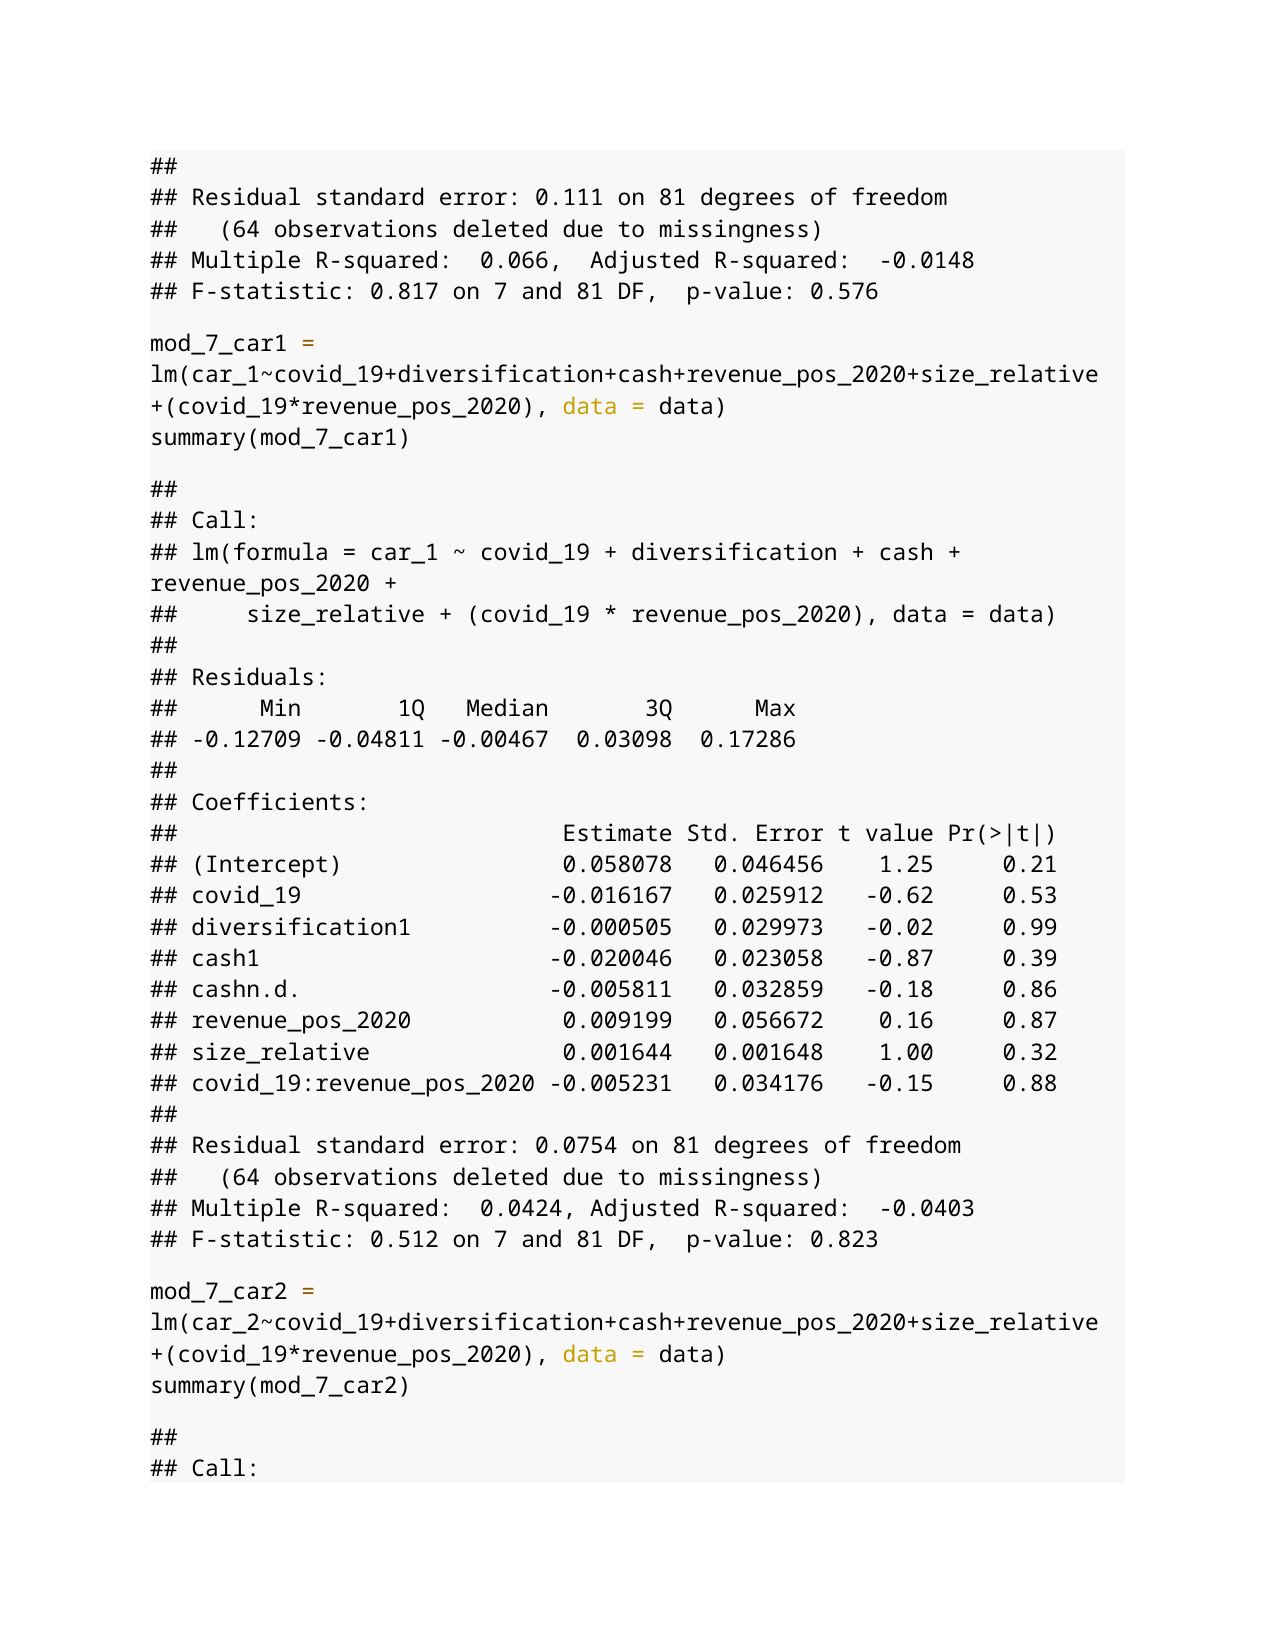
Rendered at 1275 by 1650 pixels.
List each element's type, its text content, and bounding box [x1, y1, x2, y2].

text ## ## Call: ## lm(formula = car_1 ~ covid_19 + diversification + cash + revenue_pos_2020 + ## size_relative + (covid_19 * revenue_pos_2020), data = data) ## ## Residuals: ## Min 1Q Median 3Q Max ## -0.12709 -0.04811 -0.00467 0.03098 0.17286 ## ## Coefficients: ## Estimate Std. Error t value Pr(>|t|) ## (Intercept) 0.058078 0.046456 1.25 0.21 ## covid_19 -0.016167 0.025912 -0.62 0.53 ## diversification1 -0.000505 0.029973 -0.02 0.99 ## cash1 -0.020046 0.023058 -0.87 0.39 ## cashn.d. -0.005811 0.032859 -0.18 0.86 ## revenue_pos_2020 0.009199 0.056672 0.16 0.87 ## size_relative 0.001644 0.001648 1.00 0.32 ## covid_19:revenue_pos_2020 -0.005231 0.034176 -0.15 0.88 ## ## Residual standard error: 0.0754 on 81 degrees of freedom ## (64 observations deleted due to missingness) ## Multiple R-squared: 0.0424, Adjusted R-squared: -0.0403 ## F-statistic: 0.512 on 7 and 81 DF, p-value: 0.823 [150, 473, 1125, 1254]
text mod_7_car2 = lm(car_2~covid_19+diversification+cash+revenue_pos_2020+size_relative +(covid_19*revenue_pos_2020), data = data) summary(mod_7_car2) [150, 1275, 1125, 1400]
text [150, 150, 1125, 306]
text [150, 1421, 1125, 1483]
text mod_7_car1 = lm(car_1~covid_19+diversification+cash+revenue_pos_2020+size_relative +(covid_19*revenue_pos_2020), data = data) summary(mod_7_car1) [150, 327, 1125, 452]
